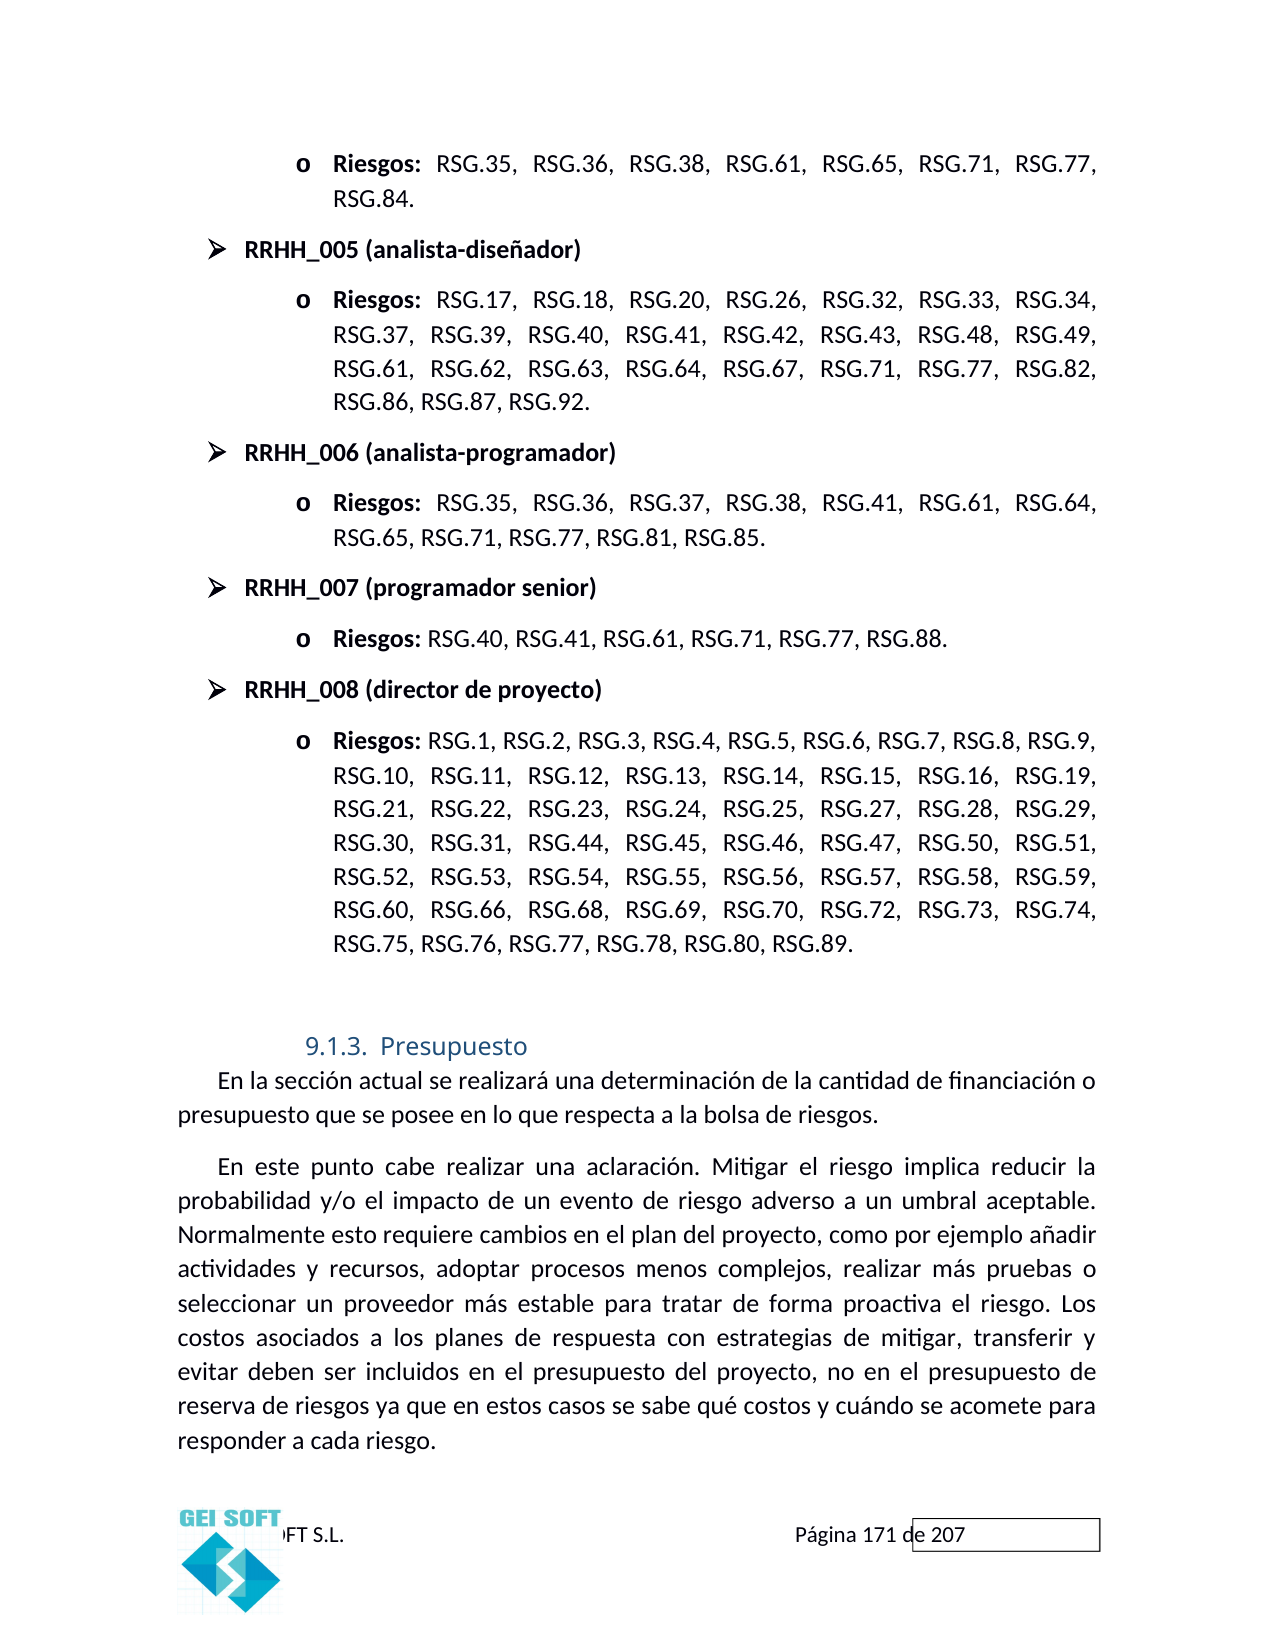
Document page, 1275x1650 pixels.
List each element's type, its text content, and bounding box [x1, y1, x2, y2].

list Riesgos: RSG.35, RSG.36, RSG.38, RSG.61, RSG.65, RSG.71, RSG.77, RSG.84. [295, 148, 1098, 214]
text En este punto cabe realizar una aclaración. Mitigar el riesgo implica reducir la probabilidad y/o el impacto de un evento de riesgo adverso a un umbral aceptable. Normalmente esto requiere cambios en el plan del proyecto, como por ejemplo añadir actividades y recursos, adoptar procesos menos complejos, realizar más pruebas o seleccionar un proveedor más estable para tratar de forma proactiva el riesgo. Los costos asociados a los planes de respuesta con estrategias de mitigar, transferir y evitar deben ser incluidos en el presupuesto del proyecto, no en el presupuesto de reserva de riesgos ya que en estos casos se sabe qué costos y cuándo se acomete para responder a cada riesgo. [177, 1149, 1098, 1456]
list Riesgos: RSG.40, RSG.41, RSG.61, RSG.71, RSG.77, RSG.88. [295, 622, 1098, 655]
list Riesgos: RSG.1, RSG.2, RSG.3, RSG.4, RSG.5, RSG.6, RSG.7, RSG.8, RSG.9, RSG.10, RSG.11, RSG.12, RSG.13, RSG.14, RSG.15, RSG.16, RSG.19, RSG.21, RSG.22, RSG.23, RSG.24, RSG.25, RSG.27, RSG.28, RSG.29, RSG.30, RSG.31, RSG.44, RSG.45, RSG.46, RSG.47, RSG.50, RSG.51, RSG.52, RSG.53, RSG.54, RSG.55, RSG.56, RSG.57, RSG.58, RSG.59, RSG.60, RSG.66, RSG.68, RSG.69, RSG.70, RSG.72, RSG.73, RSG.74, RSG.75, RSG.76, RSG.77, RSG.78, RSG.80, RSG.89. [295, 724, 1098, 959]
picture [177, 1507, 284, 1615]
list Riesgos: RSG.17, RSG.18, RSG.20, RSG.26, RSG.32, RSG.33, RSG.34, RSG.37, RSG.39, RSG.40, RSG.41, RSG.42, RSG.43, RSG.48, RSG.49, RSG.61, RSG.62, RSG.63, RSG.64, RSG.67, RSG.71, RSG.77, RSG.82, RSG.86, RSG.87, RSG.92. [295, 283, 1098, 417]
text En la sección actual se realizará una determinación de la cantidad de financiación o presupuesto que se posee en lo que respecta a la bolsa de riesgos. [177, 1064, 1098, 1130]
list RRHH_008 (director de proyecto) [207, 673, 1098, 705]
list Riesgos: RSG.35, RSG.36, RSG.37, RSG.38, RSG.41, RSG.61, RSG.64, RSG.65, RSG.71, RSG.77, RSG.81, RSG.85. [295, 486, 1098, 553]
list RRHH_005 (analista-diseñador) [207, 233, 1098, 265]
picture [912, 1518, 1102, 1553]
list RRHH_006 (analista-programador) [207, 436, 1098, 468]
list RRHH_007 (programador senior) [207, 571, 1098, 603]
subtitle Presupuesto [305, 1028, 1098, 1062]
